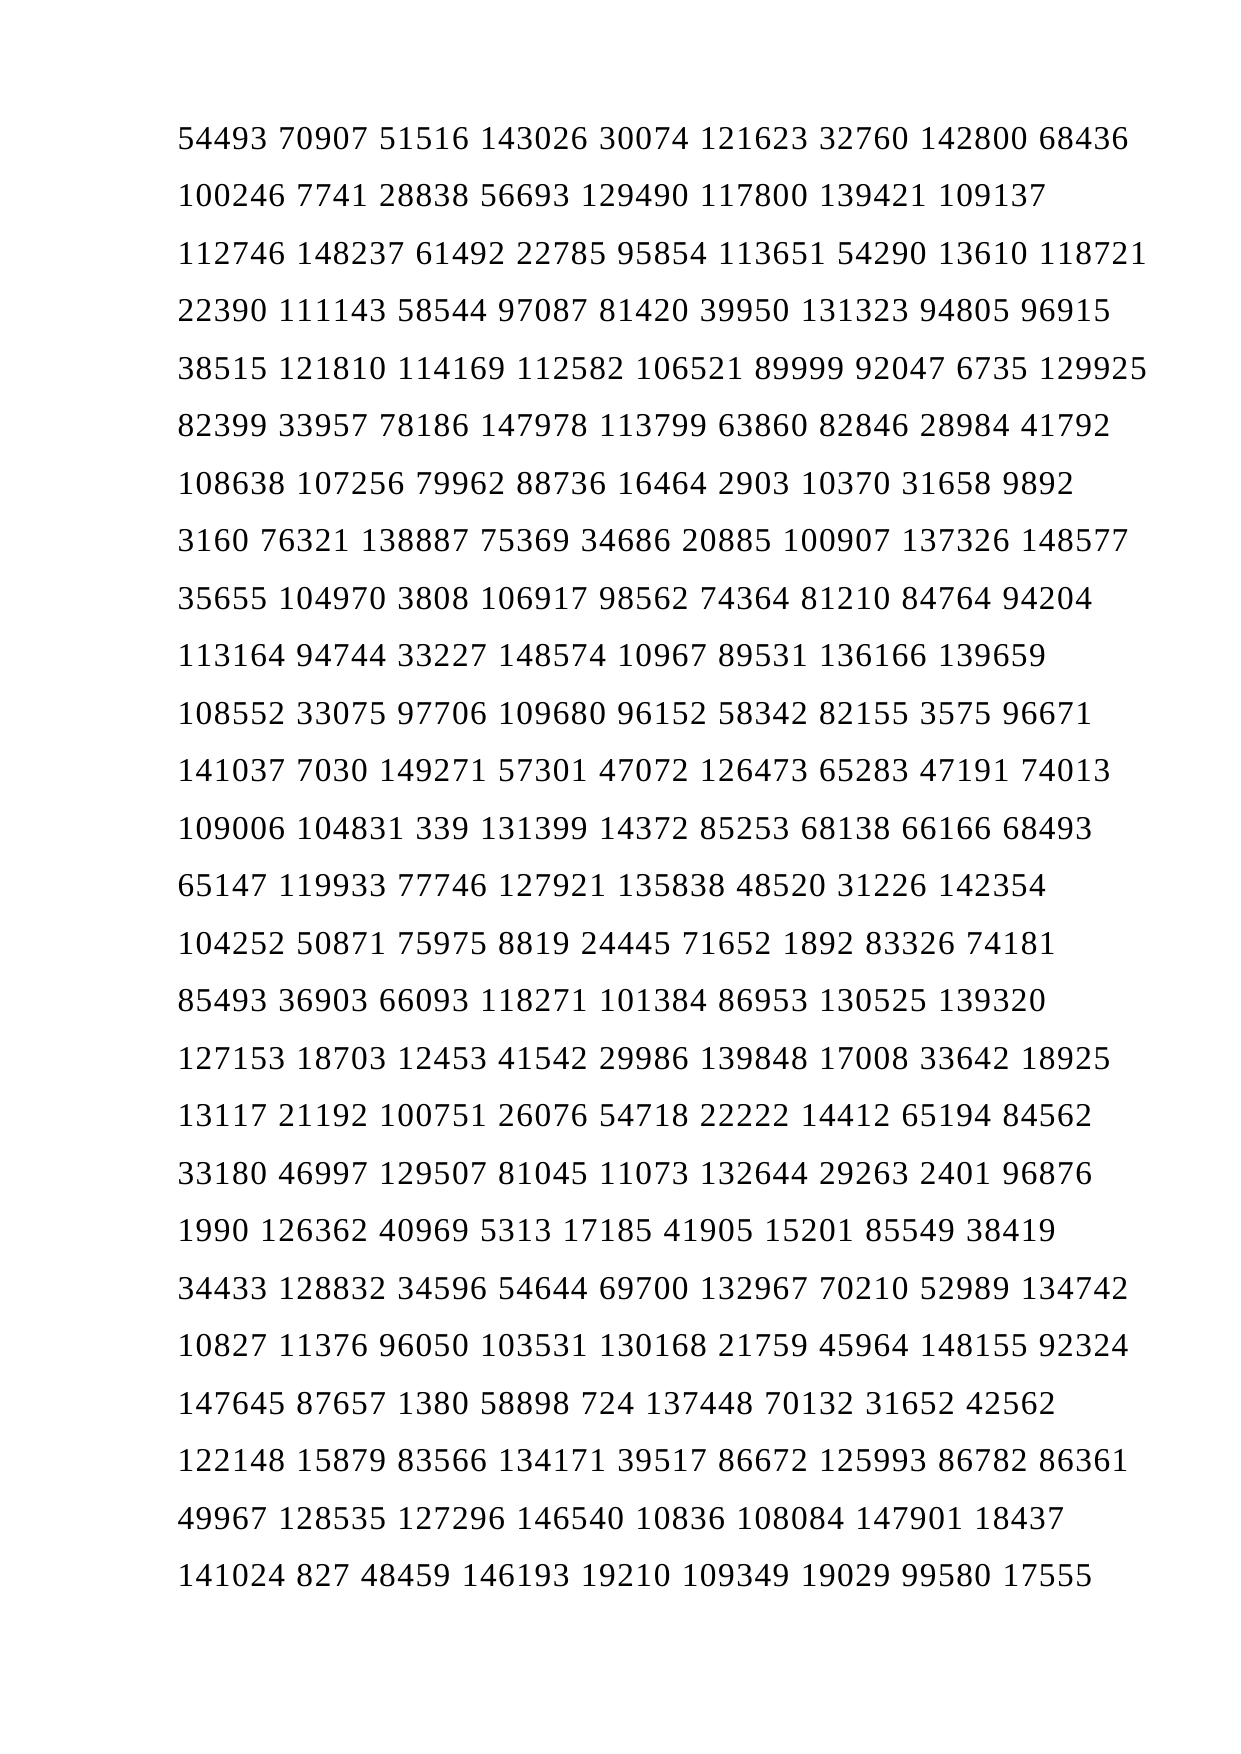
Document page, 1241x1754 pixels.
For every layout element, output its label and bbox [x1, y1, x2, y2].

text [177, 118, 1152, 1594]
